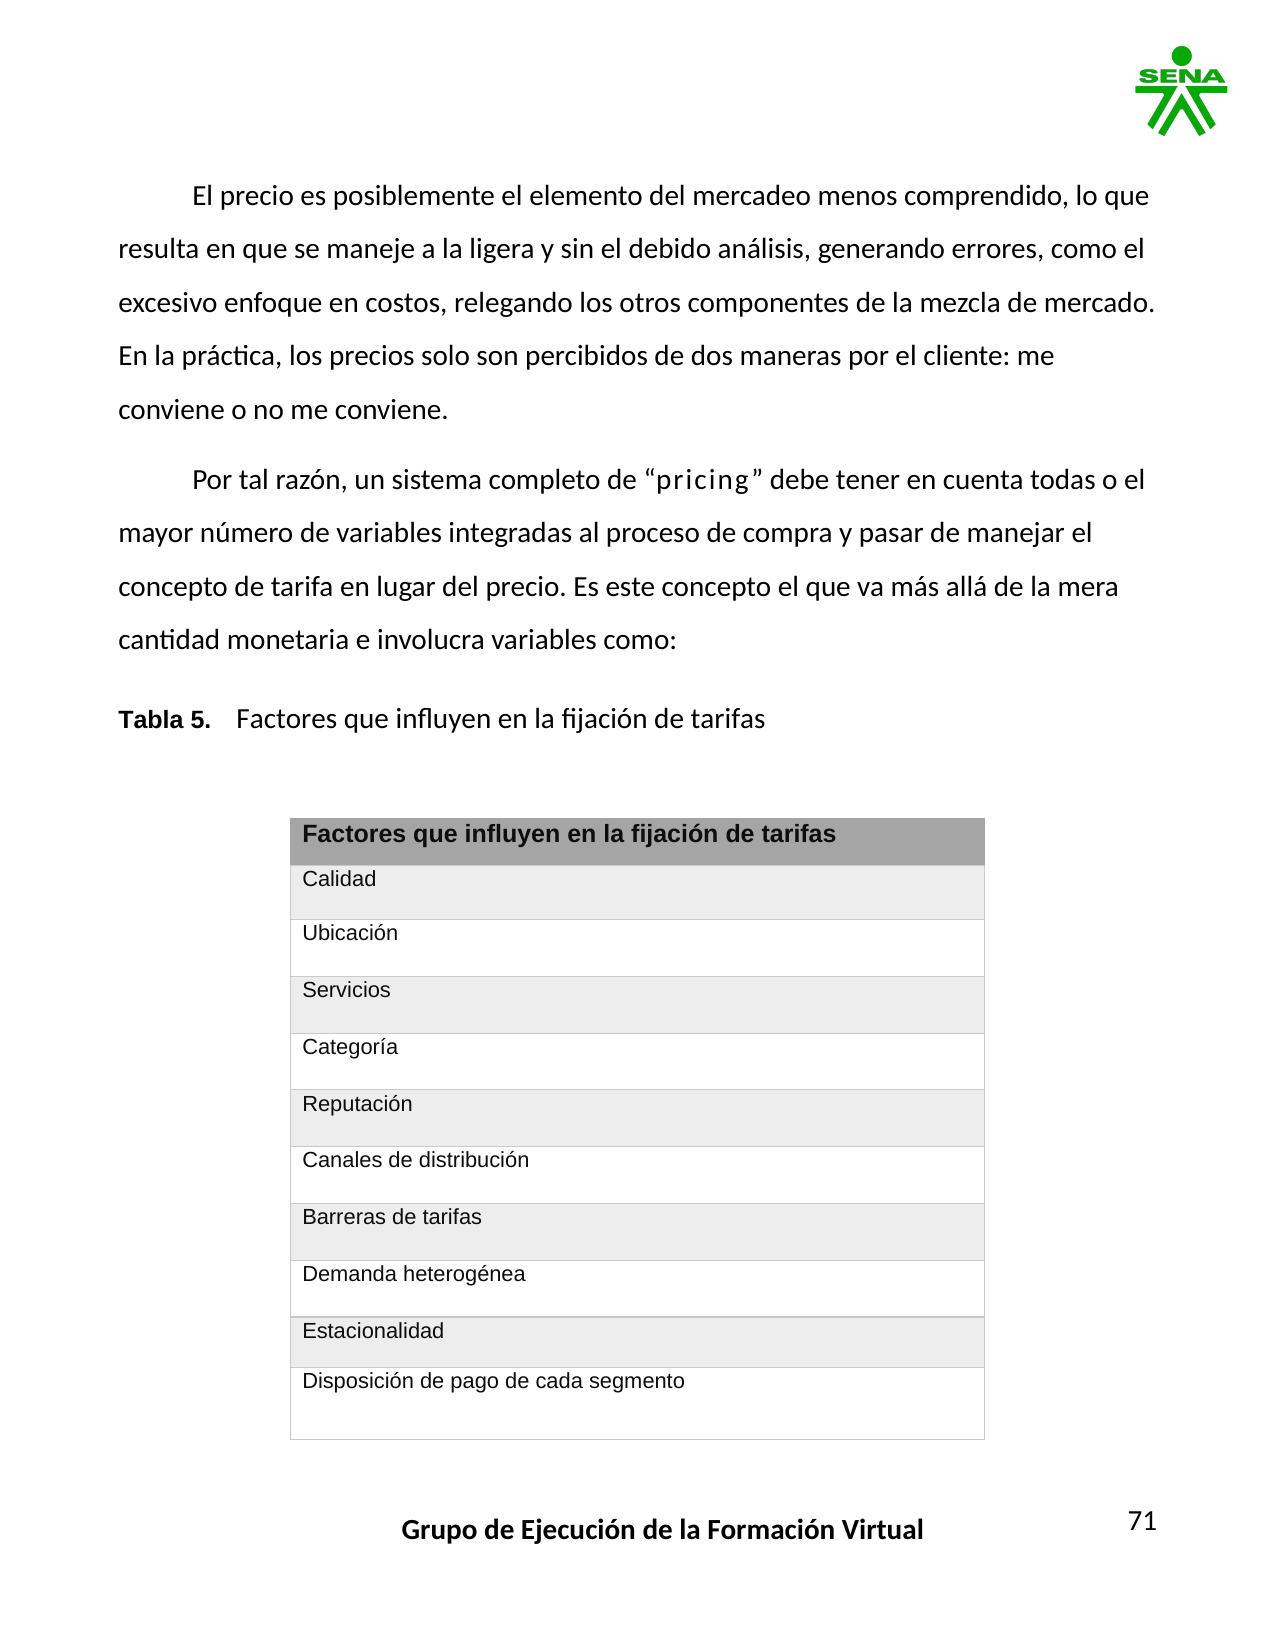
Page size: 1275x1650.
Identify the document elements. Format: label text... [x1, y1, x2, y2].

text Por tal razón, un sistema completo de “pricing” debe tener en cuenta todas o el mayor número de variables integradas al proceso de compra y pasar de manejar el concepto de tarifa en lugar del precio. Es este concepto el que va más allá de la mera cantidad monetaria e involucra variables como: [118, 461, 1157, 657]
table_cell Categoría [291, 1034, 984, 1089]
picture [1135, 46, 1228, 136]
table_cell Canales de distribución [291, 1147, 984, 1203]
text El precio es posiblemente el elemento del mercadeo menos comprendido, lo que resulta en que se maneje a la ligera y sin el debido análisis, generando errores, como el excesivo enfoque en costos, relegando los otros componentes de la mezcla de mercado. En la práctica, los precios solo son percibidos de dos maneras por el cliente: me conviene o no me conviene. [118, 177, 1157, 427]
table_cell Servicios [291, 977, 984, 1033]
table_cell Reputación [291, 1090, 984, 1146]
table_cell Barreras de tarifas [291, 1204, 984, 1260]
table_cell Ubicación [291, 920, 984, 976]
table_cell Disposición de pago de cada segmento [291, 1368, 984, 1439]
table_header Factores que influyen en la fijación de tarifas [291, 819, 984, 865]
table_cell Calidad [291, 866, 984, 919]
text Factores que influyen en la fijación de tarifas [118, 700, 1157, 735]
table_cell Estacionalidad [291, 1318, 984, 1367]
table_cell Demanda heterogénea [291, 1261, 984, 1316]
